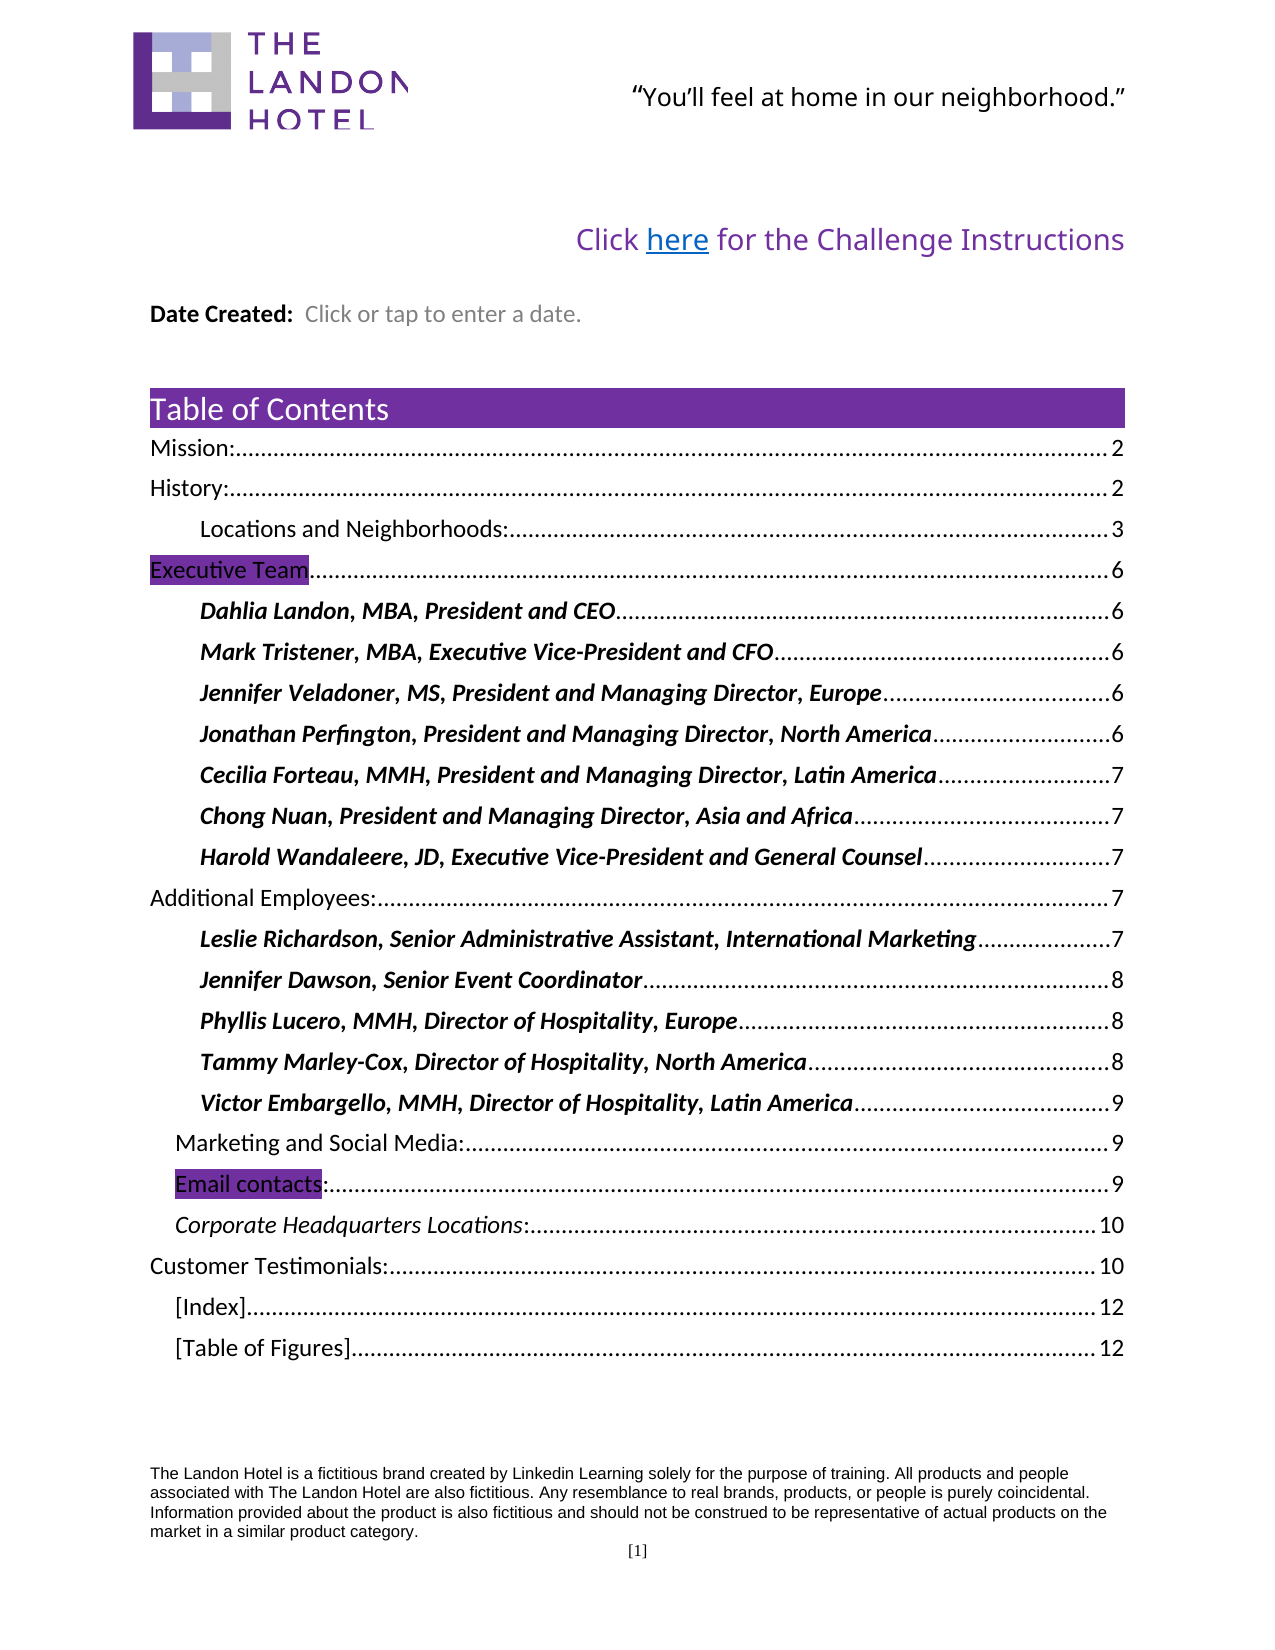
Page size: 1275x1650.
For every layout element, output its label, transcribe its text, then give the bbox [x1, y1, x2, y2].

text Date Created: [150, 298, 1125, 329]
text Click here for the Challenge Instructions [150, 219, 1125, 258]
picture [132, 32, 408, 130]
